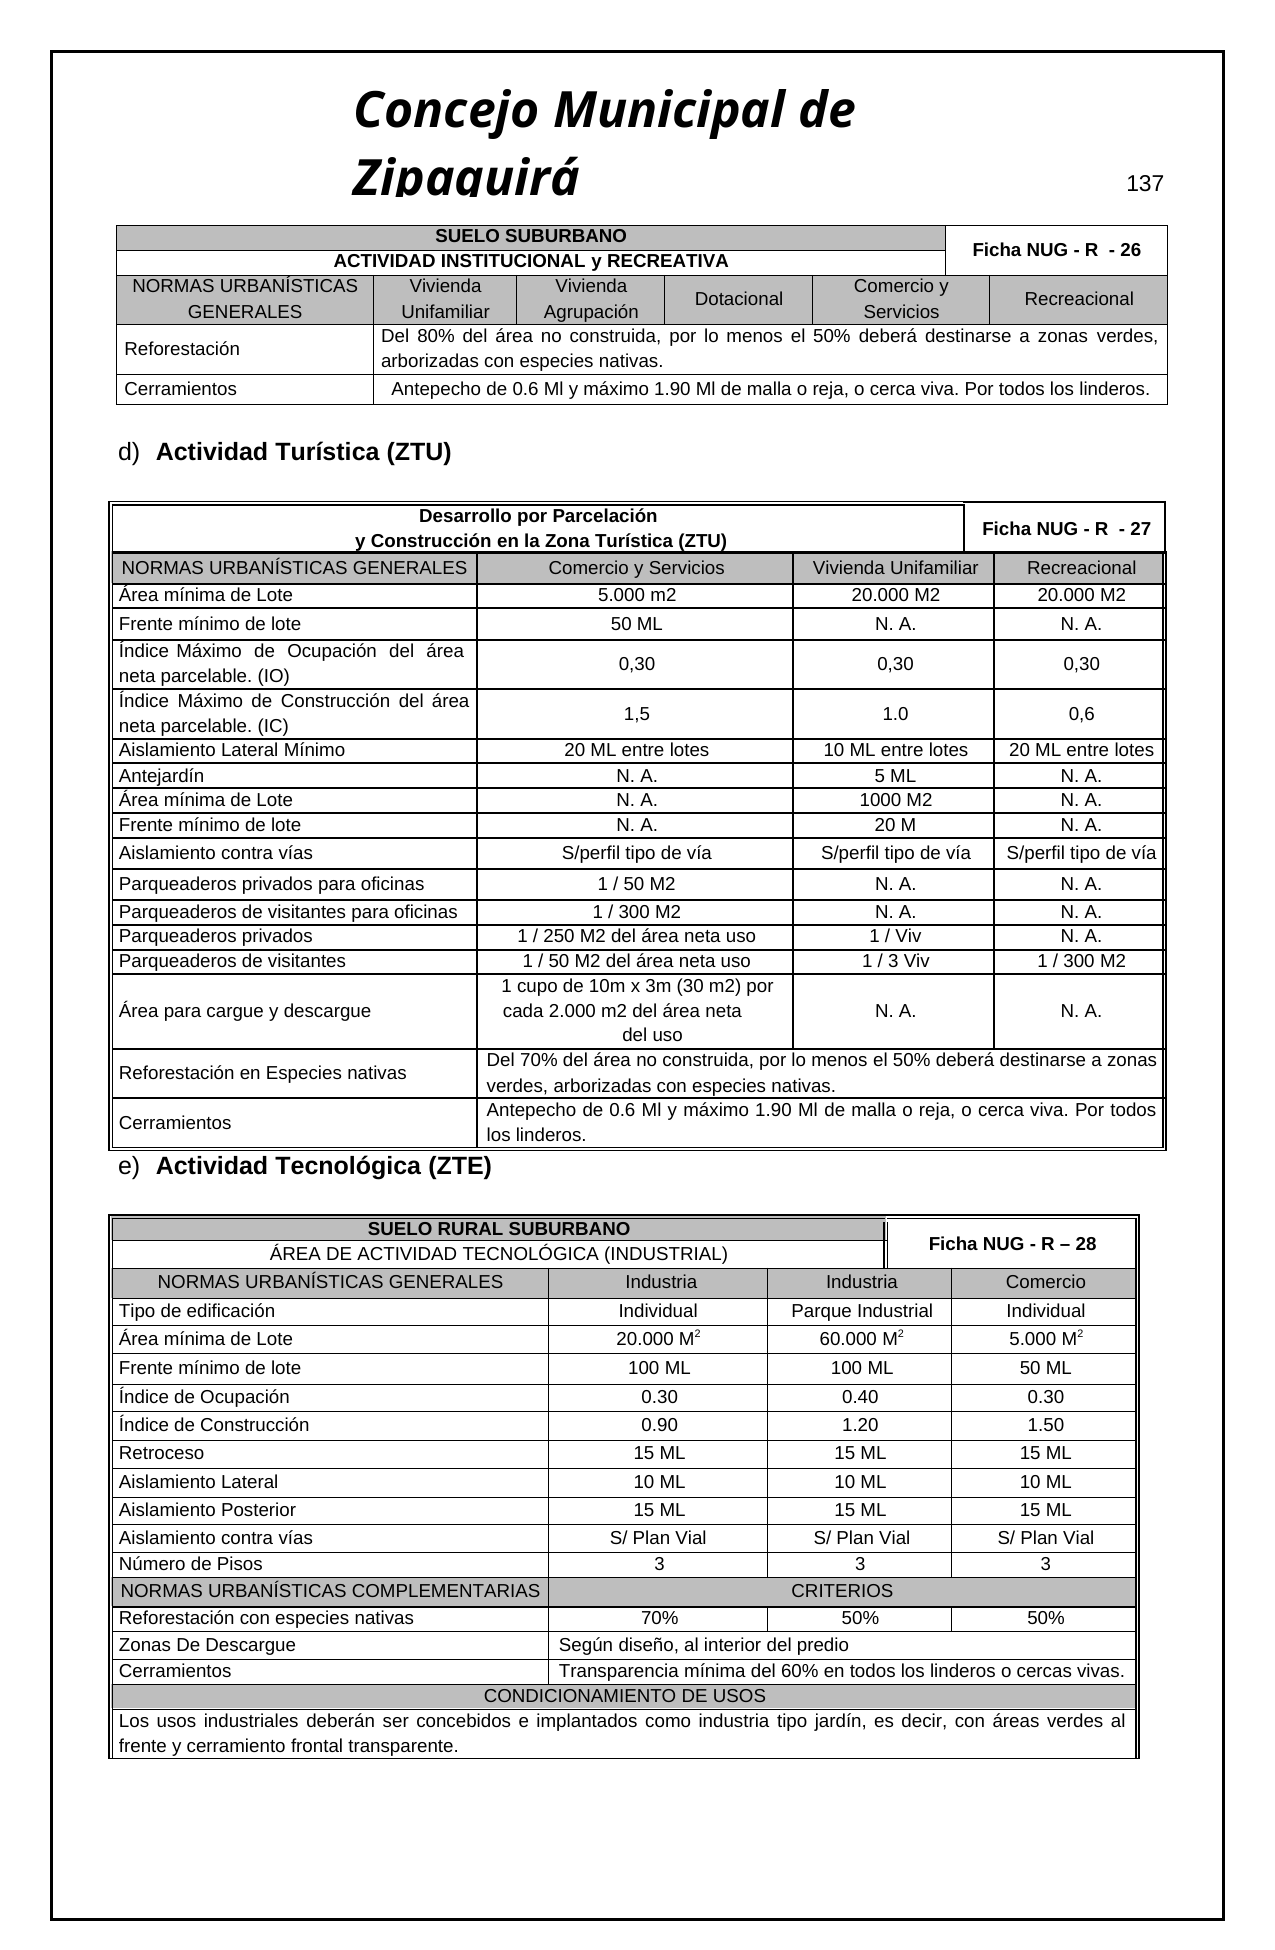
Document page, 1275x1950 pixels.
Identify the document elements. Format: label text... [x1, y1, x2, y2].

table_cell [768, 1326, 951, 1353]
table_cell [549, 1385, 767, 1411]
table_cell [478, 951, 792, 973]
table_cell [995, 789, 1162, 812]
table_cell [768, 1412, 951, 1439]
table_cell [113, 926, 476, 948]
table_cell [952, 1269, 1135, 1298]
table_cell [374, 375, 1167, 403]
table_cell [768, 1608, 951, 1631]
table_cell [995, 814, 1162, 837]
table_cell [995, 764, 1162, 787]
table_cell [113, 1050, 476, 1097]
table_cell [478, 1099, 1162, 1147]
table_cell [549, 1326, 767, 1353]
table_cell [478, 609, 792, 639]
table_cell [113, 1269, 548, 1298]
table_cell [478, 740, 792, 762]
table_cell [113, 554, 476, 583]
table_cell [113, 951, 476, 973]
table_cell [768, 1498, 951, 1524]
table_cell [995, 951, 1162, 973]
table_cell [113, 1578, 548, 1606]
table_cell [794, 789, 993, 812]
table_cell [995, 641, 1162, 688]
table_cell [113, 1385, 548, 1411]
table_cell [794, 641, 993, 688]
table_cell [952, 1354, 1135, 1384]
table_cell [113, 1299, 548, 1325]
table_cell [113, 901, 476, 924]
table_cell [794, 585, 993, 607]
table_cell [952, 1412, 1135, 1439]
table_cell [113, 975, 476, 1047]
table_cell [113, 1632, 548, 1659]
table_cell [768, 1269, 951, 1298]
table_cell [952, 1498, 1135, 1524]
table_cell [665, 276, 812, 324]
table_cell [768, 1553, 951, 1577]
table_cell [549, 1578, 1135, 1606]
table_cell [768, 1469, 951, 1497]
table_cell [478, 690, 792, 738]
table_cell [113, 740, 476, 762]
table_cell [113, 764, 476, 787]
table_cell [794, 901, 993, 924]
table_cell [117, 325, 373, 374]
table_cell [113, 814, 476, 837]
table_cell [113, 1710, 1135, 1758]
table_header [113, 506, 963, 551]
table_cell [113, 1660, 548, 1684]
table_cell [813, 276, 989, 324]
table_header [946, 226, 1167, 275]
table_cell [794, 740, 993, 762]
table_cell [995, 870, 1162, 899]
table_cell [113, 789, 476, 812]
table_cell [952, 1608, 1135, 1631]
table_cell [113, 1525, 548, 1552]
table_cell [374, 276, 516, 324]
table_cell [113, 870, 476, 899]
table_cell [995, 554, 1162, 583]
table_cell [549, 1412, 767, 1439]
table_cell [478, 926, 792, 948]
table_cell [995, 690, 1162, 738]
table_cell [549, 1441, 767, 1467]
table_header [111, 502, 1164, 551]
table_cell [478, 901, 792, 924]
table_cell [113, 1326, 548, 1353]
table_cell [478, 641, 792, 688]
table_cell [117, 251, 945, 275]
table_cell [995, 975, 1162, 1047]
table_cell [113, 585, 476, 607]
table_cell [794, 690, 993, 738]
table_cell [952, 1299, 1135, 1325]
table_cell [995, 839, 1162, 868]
list Actividad Tecnológica (ZTE) [118, 1151, 1221, 1180]
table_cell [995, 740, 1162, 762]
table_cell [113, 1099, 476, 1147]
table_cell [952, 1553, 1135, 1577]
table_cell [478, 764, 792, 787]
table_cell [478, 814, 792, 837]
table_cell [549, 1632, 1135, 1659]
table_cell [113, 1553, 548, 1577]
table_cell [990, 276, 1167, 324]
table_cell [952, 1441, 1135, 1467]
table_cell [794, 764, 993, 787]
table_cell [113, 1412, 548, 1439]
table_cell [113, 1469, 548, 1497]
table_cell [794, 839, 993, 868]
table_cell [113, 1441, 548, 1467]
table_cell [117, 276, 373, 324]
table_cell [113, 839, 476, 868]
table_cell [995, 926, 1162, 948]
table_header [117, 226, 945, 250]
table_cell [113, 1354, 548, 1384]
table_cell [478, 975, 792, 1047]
list Actividad Turística (ZTU) [118, 437, 1221, 466]
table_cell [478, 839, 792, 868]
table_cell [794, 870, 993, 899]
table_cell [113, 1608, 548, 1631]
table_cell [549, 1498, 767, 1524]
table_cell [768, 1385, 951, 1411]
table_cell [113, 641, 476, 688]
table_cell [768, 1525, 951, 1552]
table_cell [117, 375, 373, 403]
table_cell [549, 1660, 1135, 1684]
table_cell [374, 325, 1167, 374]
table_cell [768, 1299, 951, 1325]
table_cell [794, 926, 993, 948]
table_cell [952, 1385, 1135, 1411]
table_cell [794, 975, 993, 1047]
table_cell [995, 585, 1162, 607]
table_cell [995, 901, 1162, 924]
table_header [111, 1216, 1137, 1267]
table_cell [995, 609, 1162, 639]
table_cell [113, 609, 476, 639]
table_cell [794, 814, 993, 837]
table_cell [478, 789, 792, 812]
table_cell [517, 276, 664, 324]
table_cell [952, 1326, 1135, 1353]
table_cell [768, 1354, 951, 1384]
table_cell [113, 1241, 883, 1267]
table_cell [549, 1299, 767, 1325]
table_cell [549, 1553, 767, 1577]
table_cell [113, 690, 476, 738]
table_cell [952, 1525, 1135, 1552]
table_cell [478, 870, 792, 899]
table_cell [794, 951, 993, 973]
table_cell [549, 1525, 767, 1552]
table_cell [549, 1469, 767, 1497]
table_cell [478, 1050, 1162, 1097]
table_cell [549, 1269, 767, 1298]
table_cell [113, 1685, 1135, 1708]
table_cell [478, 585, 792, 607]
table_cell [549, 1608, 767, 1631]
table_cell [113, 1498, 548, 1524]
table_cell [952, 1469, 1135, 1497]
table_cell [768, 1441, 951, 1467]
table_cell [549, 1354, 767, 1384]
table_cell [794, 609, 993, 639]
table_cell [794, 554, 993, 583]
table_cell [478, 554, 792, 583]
